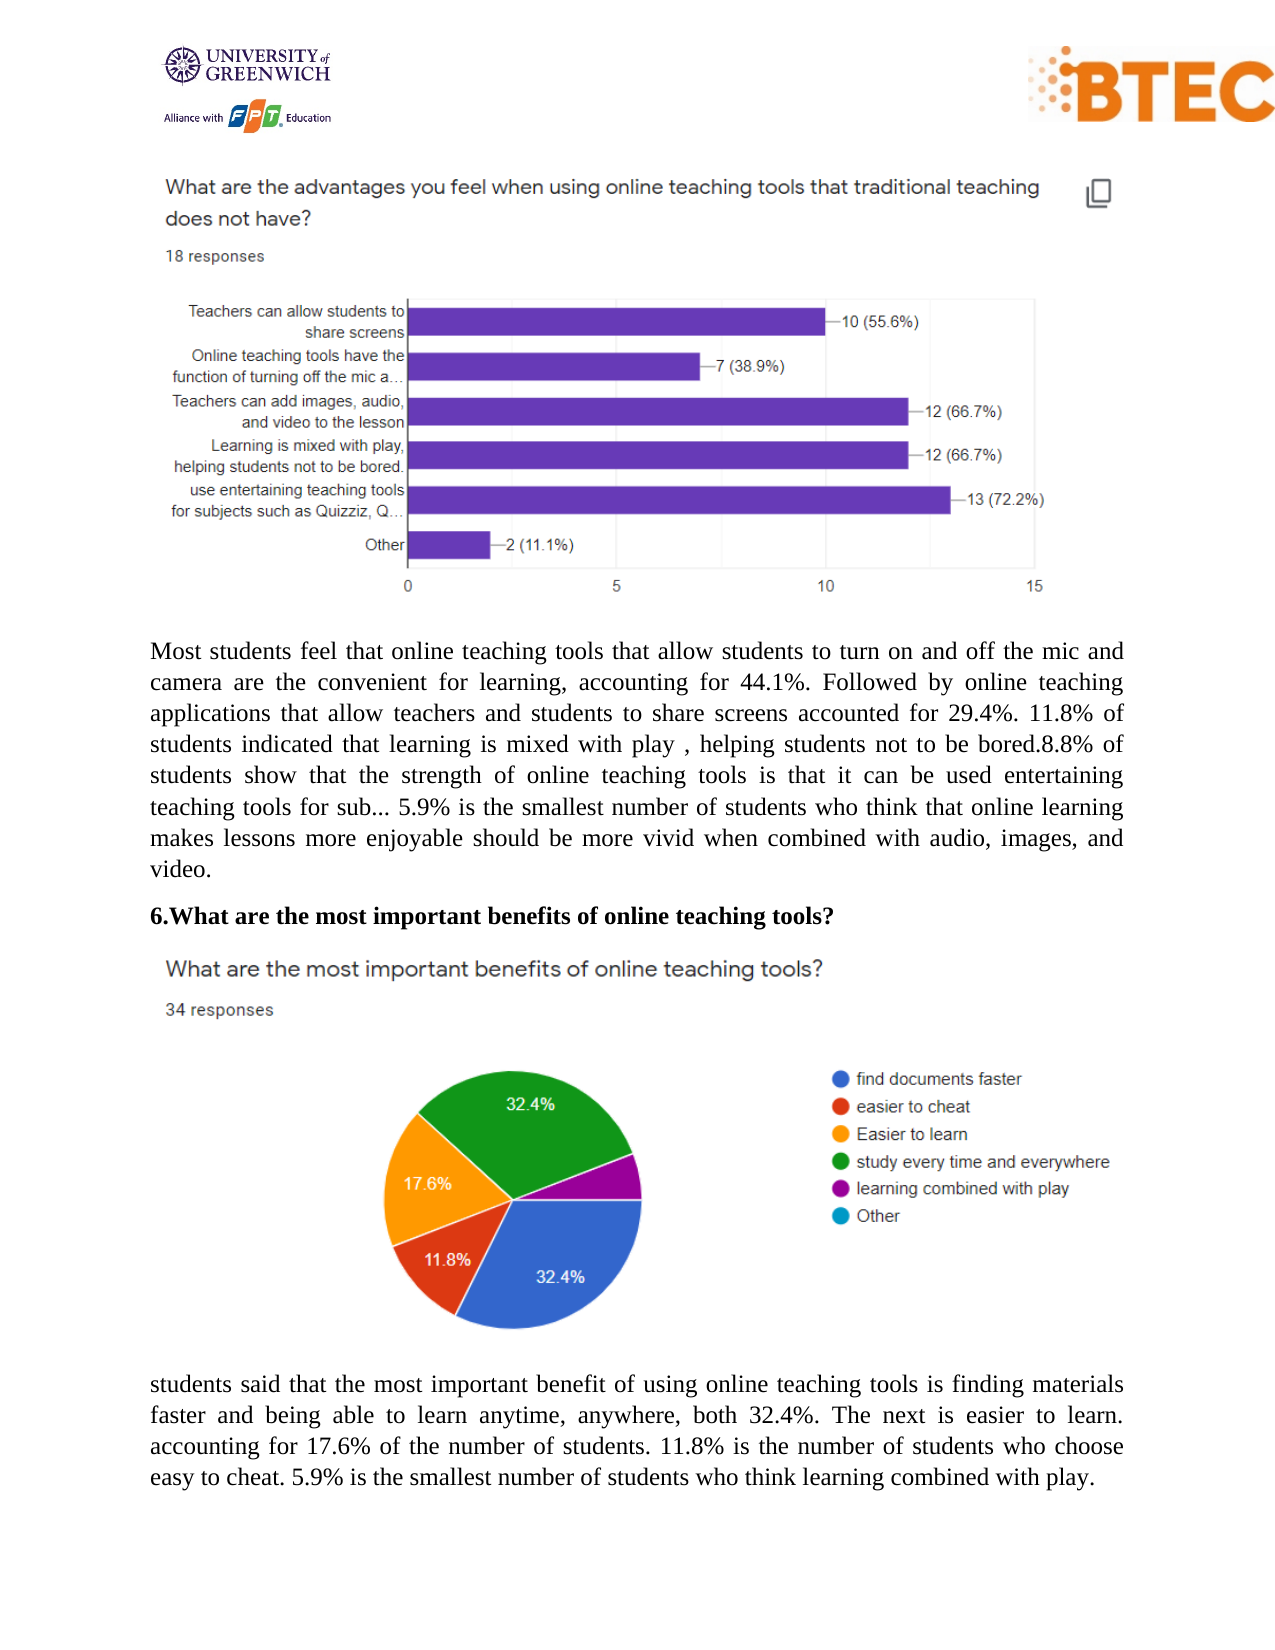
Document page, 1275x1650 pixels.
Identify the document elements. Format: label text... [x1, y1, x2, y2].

picture [150, 949, 1125, 1351]
picture [150, 32, 343, 144]
picture [150, 159, 1125, 618]
text Most students feel that online teaching tools that allow students to turn on and off the mic and camera are the convenient for learning, accounting for 44.1%. Followed by online teaching applications that allow teachers and students to share screens accounted for 29.4%. 11.8% of students indicated that learning is mixed with play , helping students not to be bored.8.8% of students show that the strength of online teaching tools is that it can be used entertaining teaching tools for sub... 5.9% is the smallest number of students who think that online learning makes lessons more enjoyable should be more vivid when combined with audio, images, and video. [150, 636, 1125, 882]
text 6.What are the most important benefits of online teaching tools? [150, 901, 1125, 930]
picture [1028, 46, 1275, 122]
text students said that the most important benefit of using online teaching tools is finding materials faster and being able to learn anytime, anywhere, both 32.4%. The next is easier to learn. accounting for 17.6% of the number of students. 11.8% is the number of students who choose easy to cheat. 5.9% is the smallest number of students who think learning combined with play. [150, 1369, 1125, 1491]
